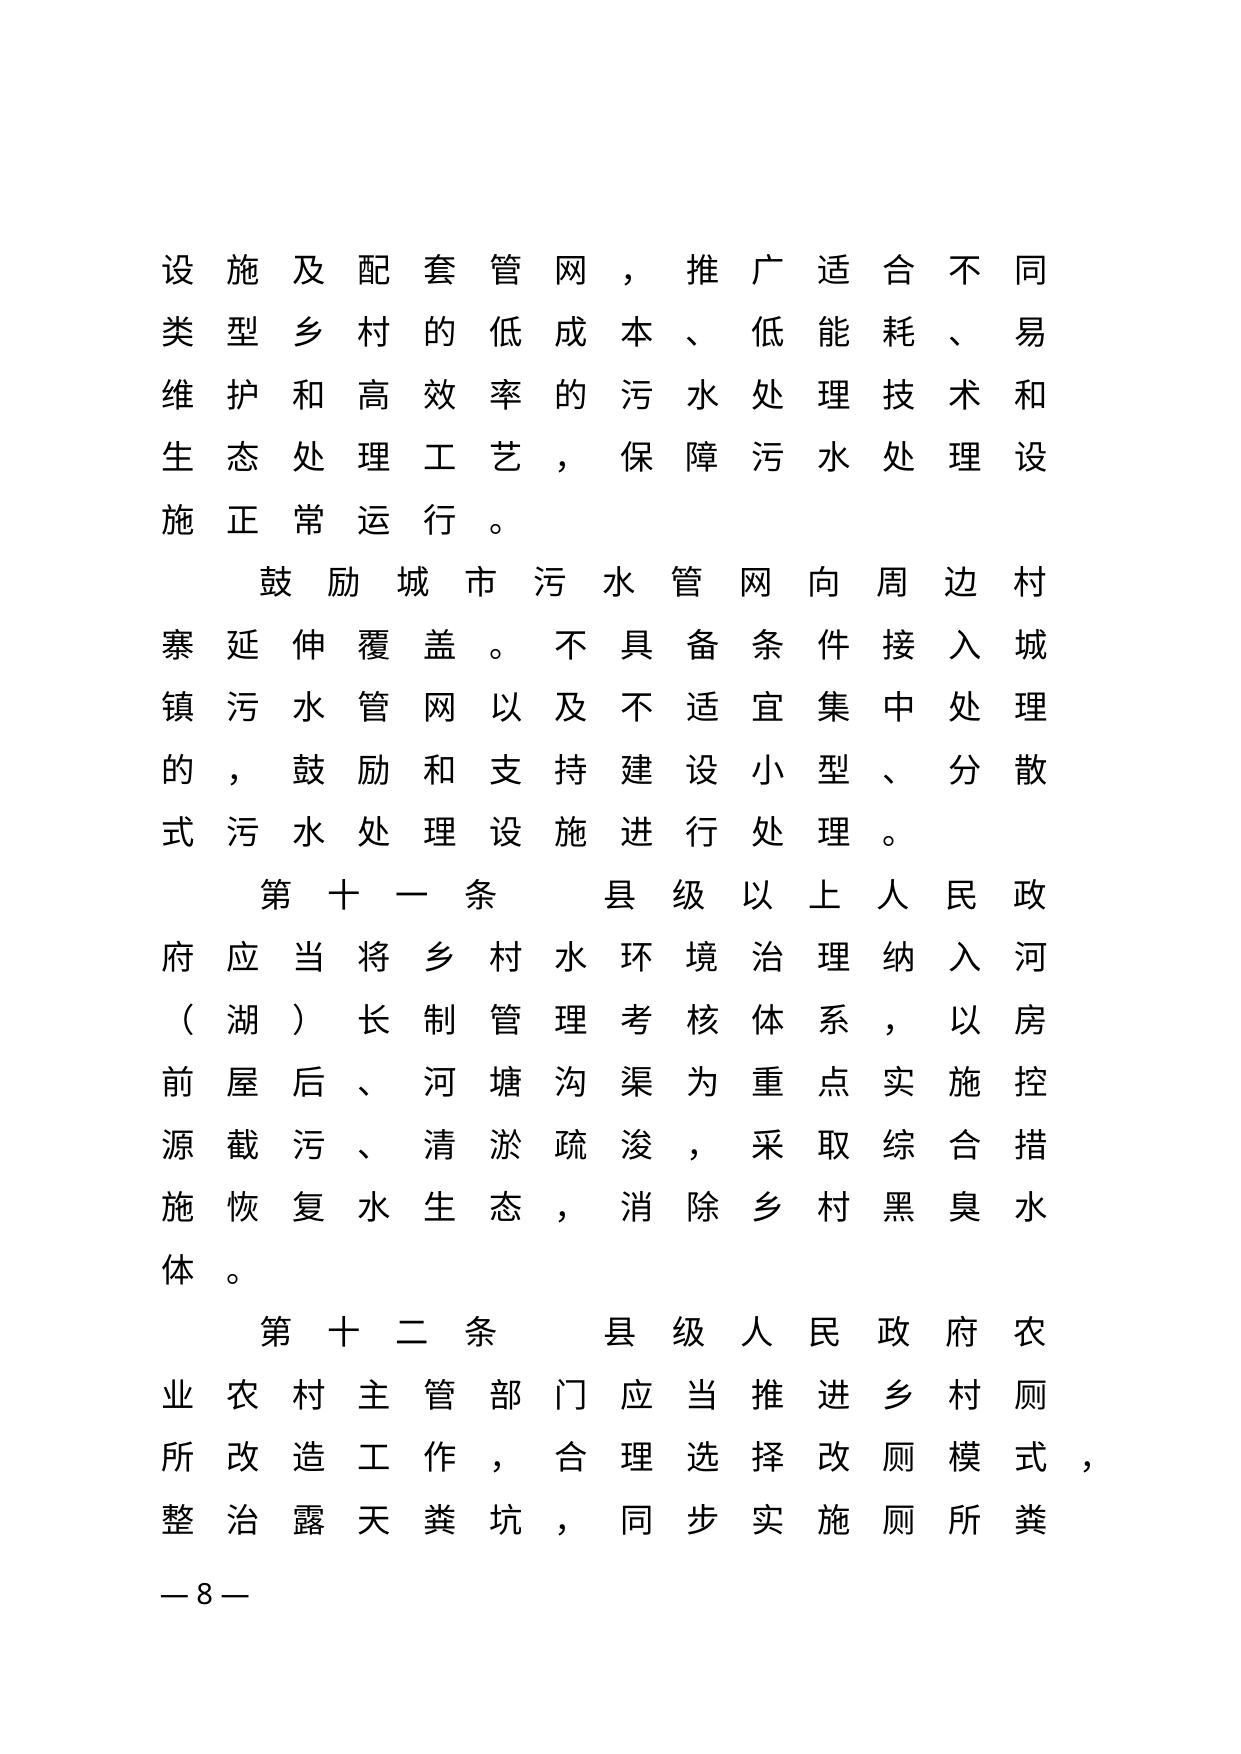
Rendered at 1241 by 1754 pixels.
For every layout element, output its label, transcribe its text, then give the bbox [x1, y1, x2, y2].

text 第十一条 县级以上人民政府应当将乡村水环境治理纳入河（湖）长制管理考核体系，以房前屋后、河塘沟渠为重点实施控源截污、清淤疏浚，采取综合措施恢复水生态，消除乡村黑臭水体。 [161, 861, 1079, 1299]
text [161, 236, 1079, 549]
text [161, 1299, 1079, 1549]
text 鼓励城市污水管网向周边村寨延伸覆盖。不具备条件接入城镇污水管网以及不适宜集中处理的，鼓励和支持建设小型、分散式污水处理设施进行处理。 [161, 549, 1079, 861]
